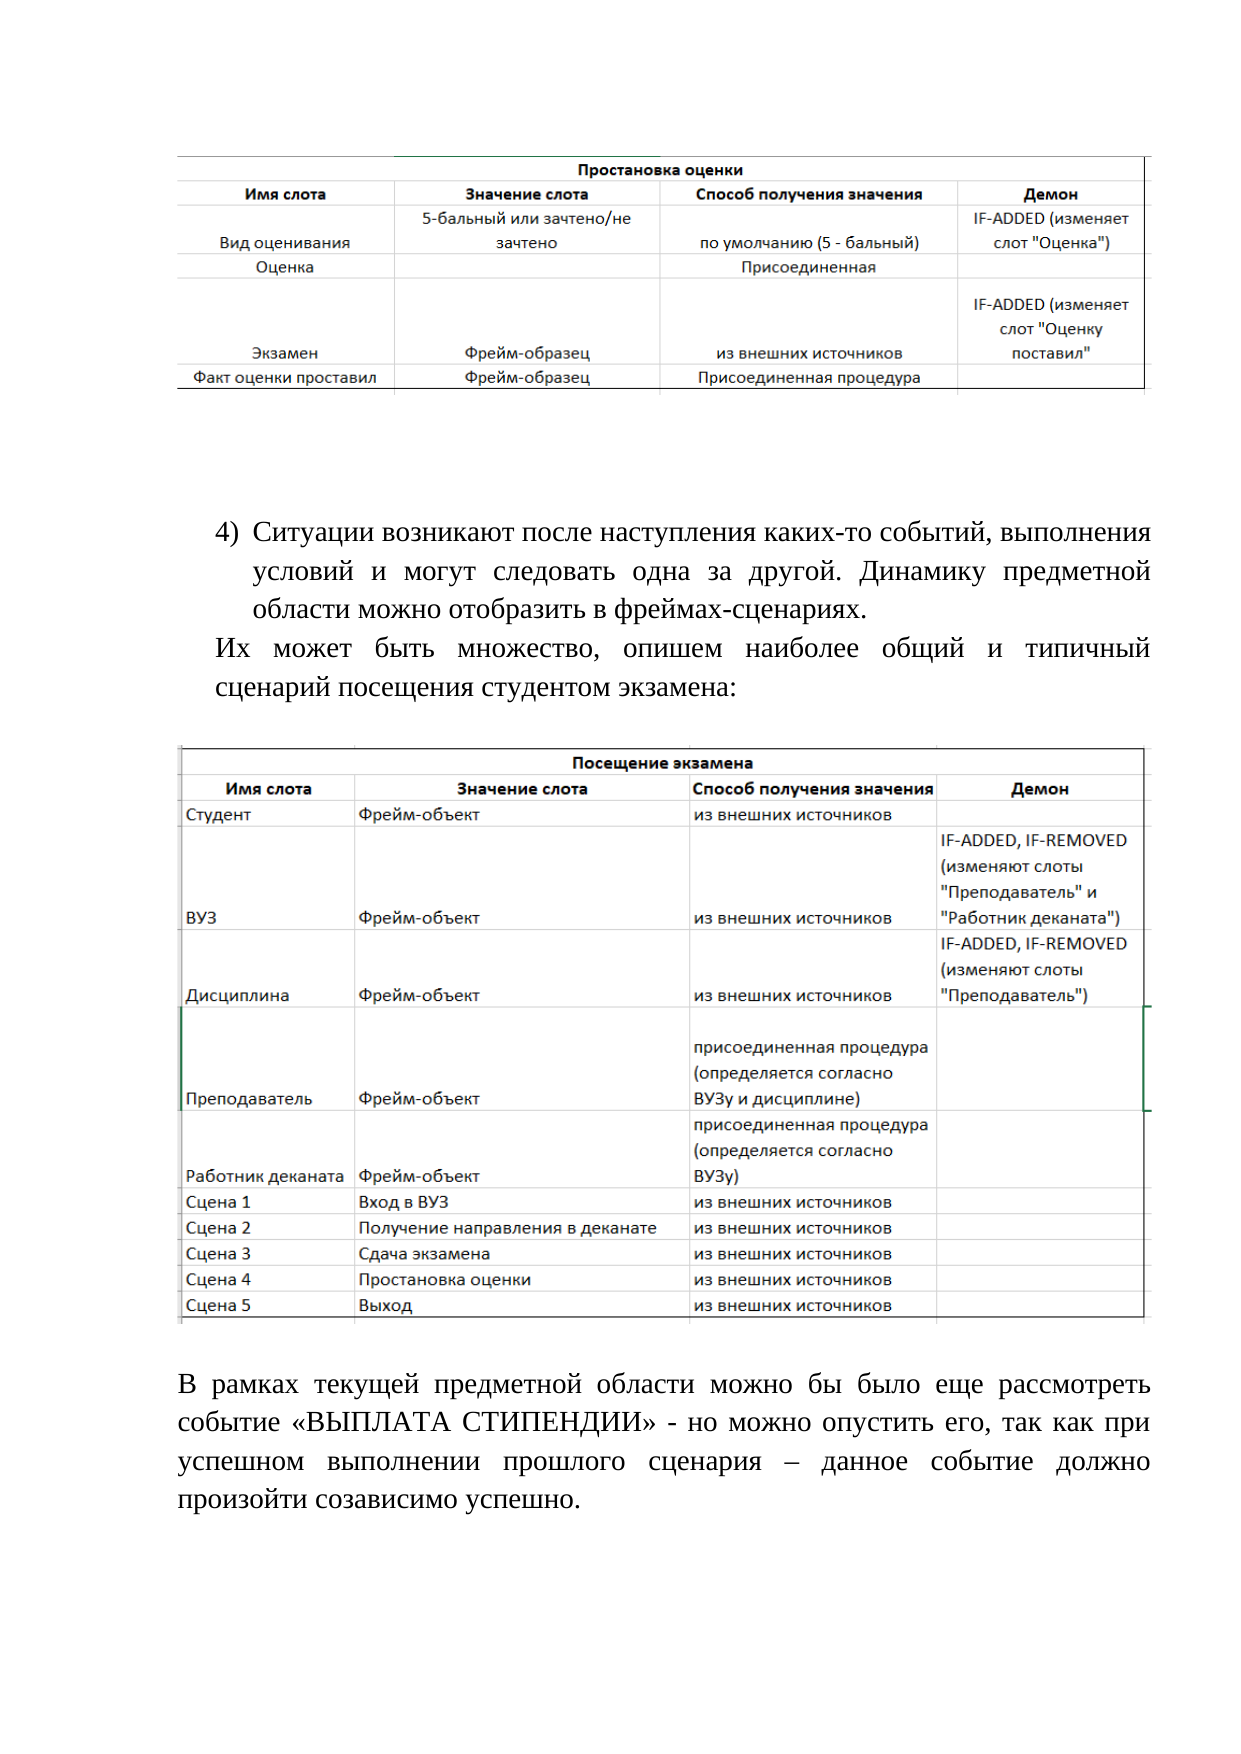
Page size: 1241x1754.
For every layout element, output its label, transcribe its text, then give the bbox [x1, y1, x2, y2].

text В рамках текущей предметной области можно бы было еще рассмотреть событие «ВЫПЛАТА СТИПЕНДИИ» - но можно опустить его, так как при успешном выполнении прошлого сценария – данное событие должно произойти созависимо успешно. [177, 1366, 1152, 1515]
text Их может быть множество, опишем наиболее общий и типичный сценарий посещения студентом экзамена: [215, 630, 1152, 702]
picture [177, 745, 1152, 1324]
list Ситуации возникают после наступления каких-то событий, выполнения условий и могут следовать одна за другой. Динамику предметной области можно отобразить в фреймах-сценариях. [215, 514, 1152, 625]
picture [177, 156, 1152, 395]
